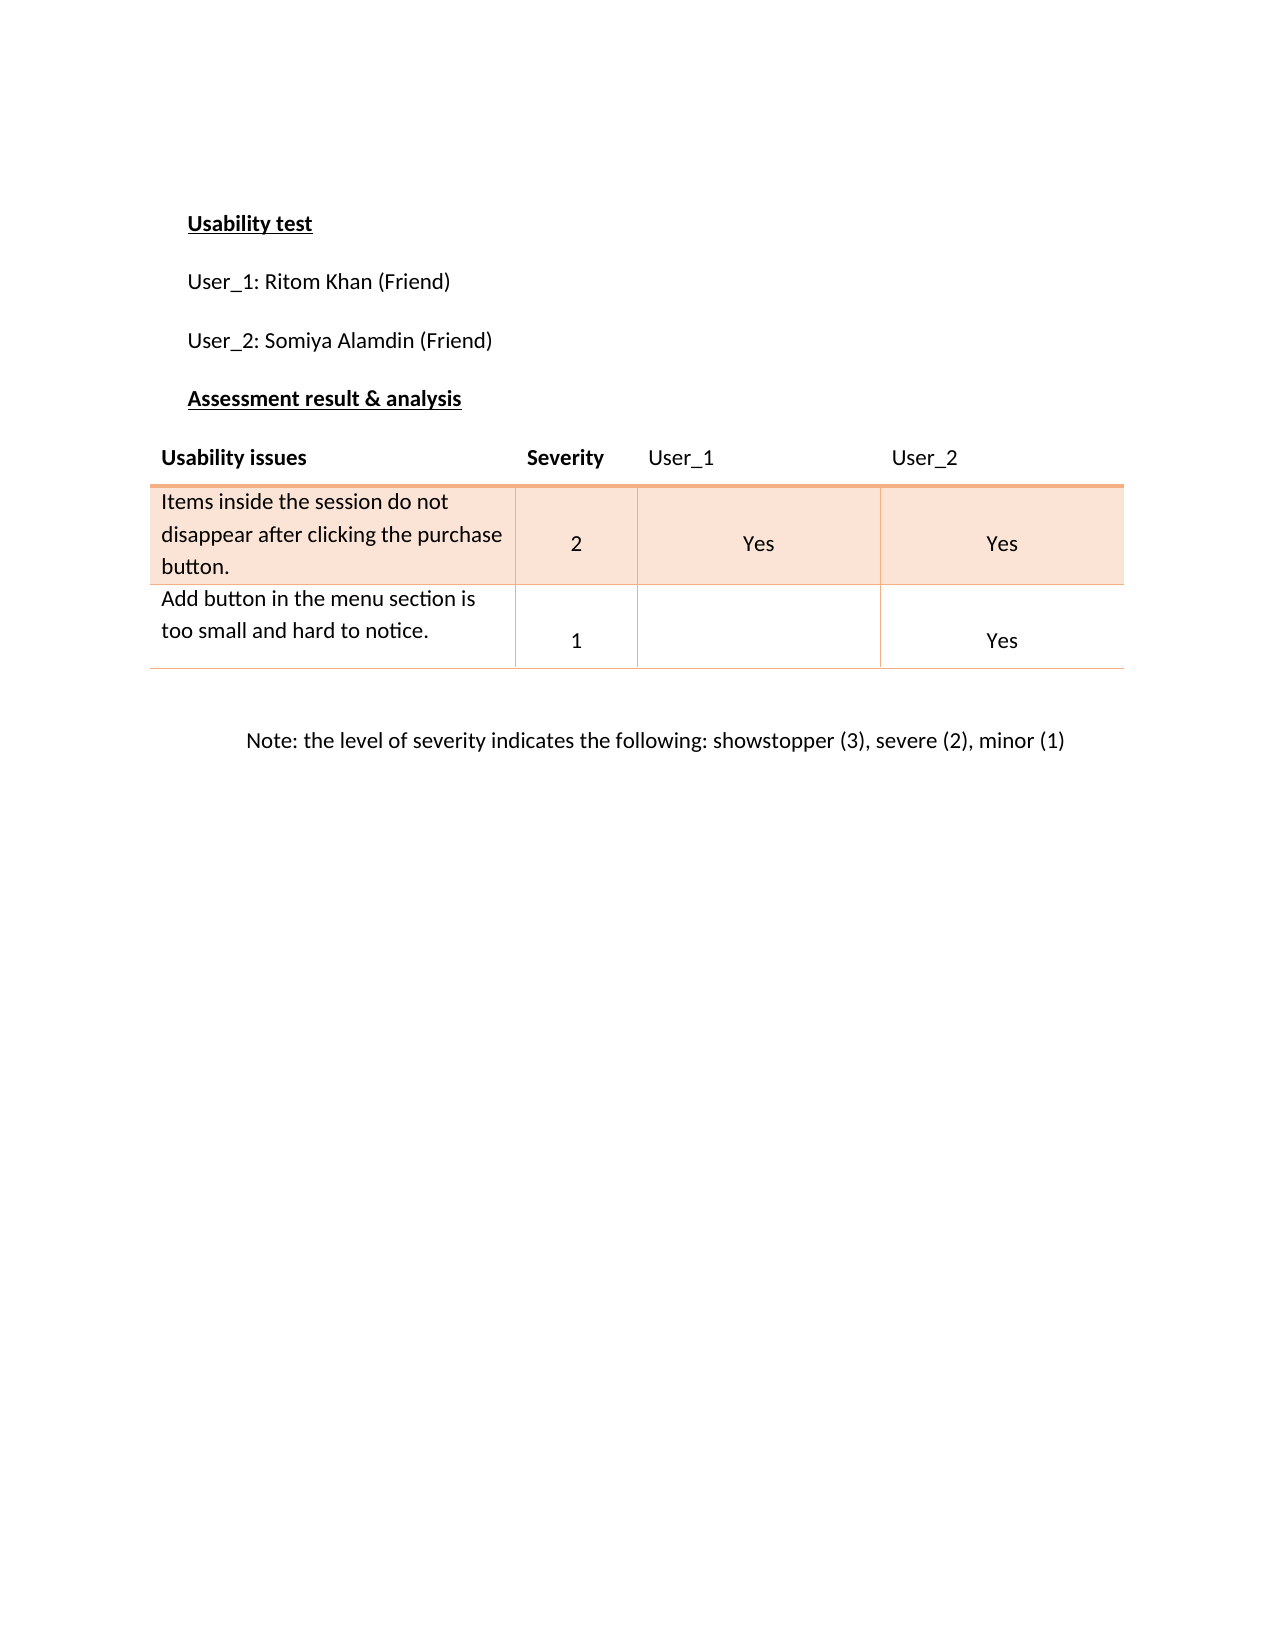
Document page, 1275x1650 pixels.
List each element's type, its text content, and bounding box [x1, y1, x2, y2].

text Assessment result & analysis [187, 384, 1125, 413]
table_header User_2 [880, 443, 1124, 484]
table_header Usability issues [150, 443, 516, 484]
table_cell Yes [881, 488, 1124, 584]
table_cell Add button in the menu section is too small and hard to notice. [150, 585, 515, 667]
table_header Severity [516, 443, 637, 484]
table_cell 1 [516, 585, 637, 667]
table_cell Yes [881, 585, 1124, 667]
table_cell 2 [516, 488, 637, 584]
table_header User_1 [637, 443, 880, 484]
table_cell Items inside the session do not disappear after clicking the purchase button. [150, 488, 515, 584]
text Note: the level of severity indicates the following: showstopper (3), severe (2), minor (1) [187, 727, 1125, 754]
text User_1: Ritom Khan (Friend) [187, 267, 1125, 295]
text Usability test [187, 209, 1125, 237]
table_cell [638, 585, 880, 667]
text User_2: Somiya Alamdin (Friend) [187, 326, 1125, 354]
table_cell Yes [638, 488, 880, 584]
